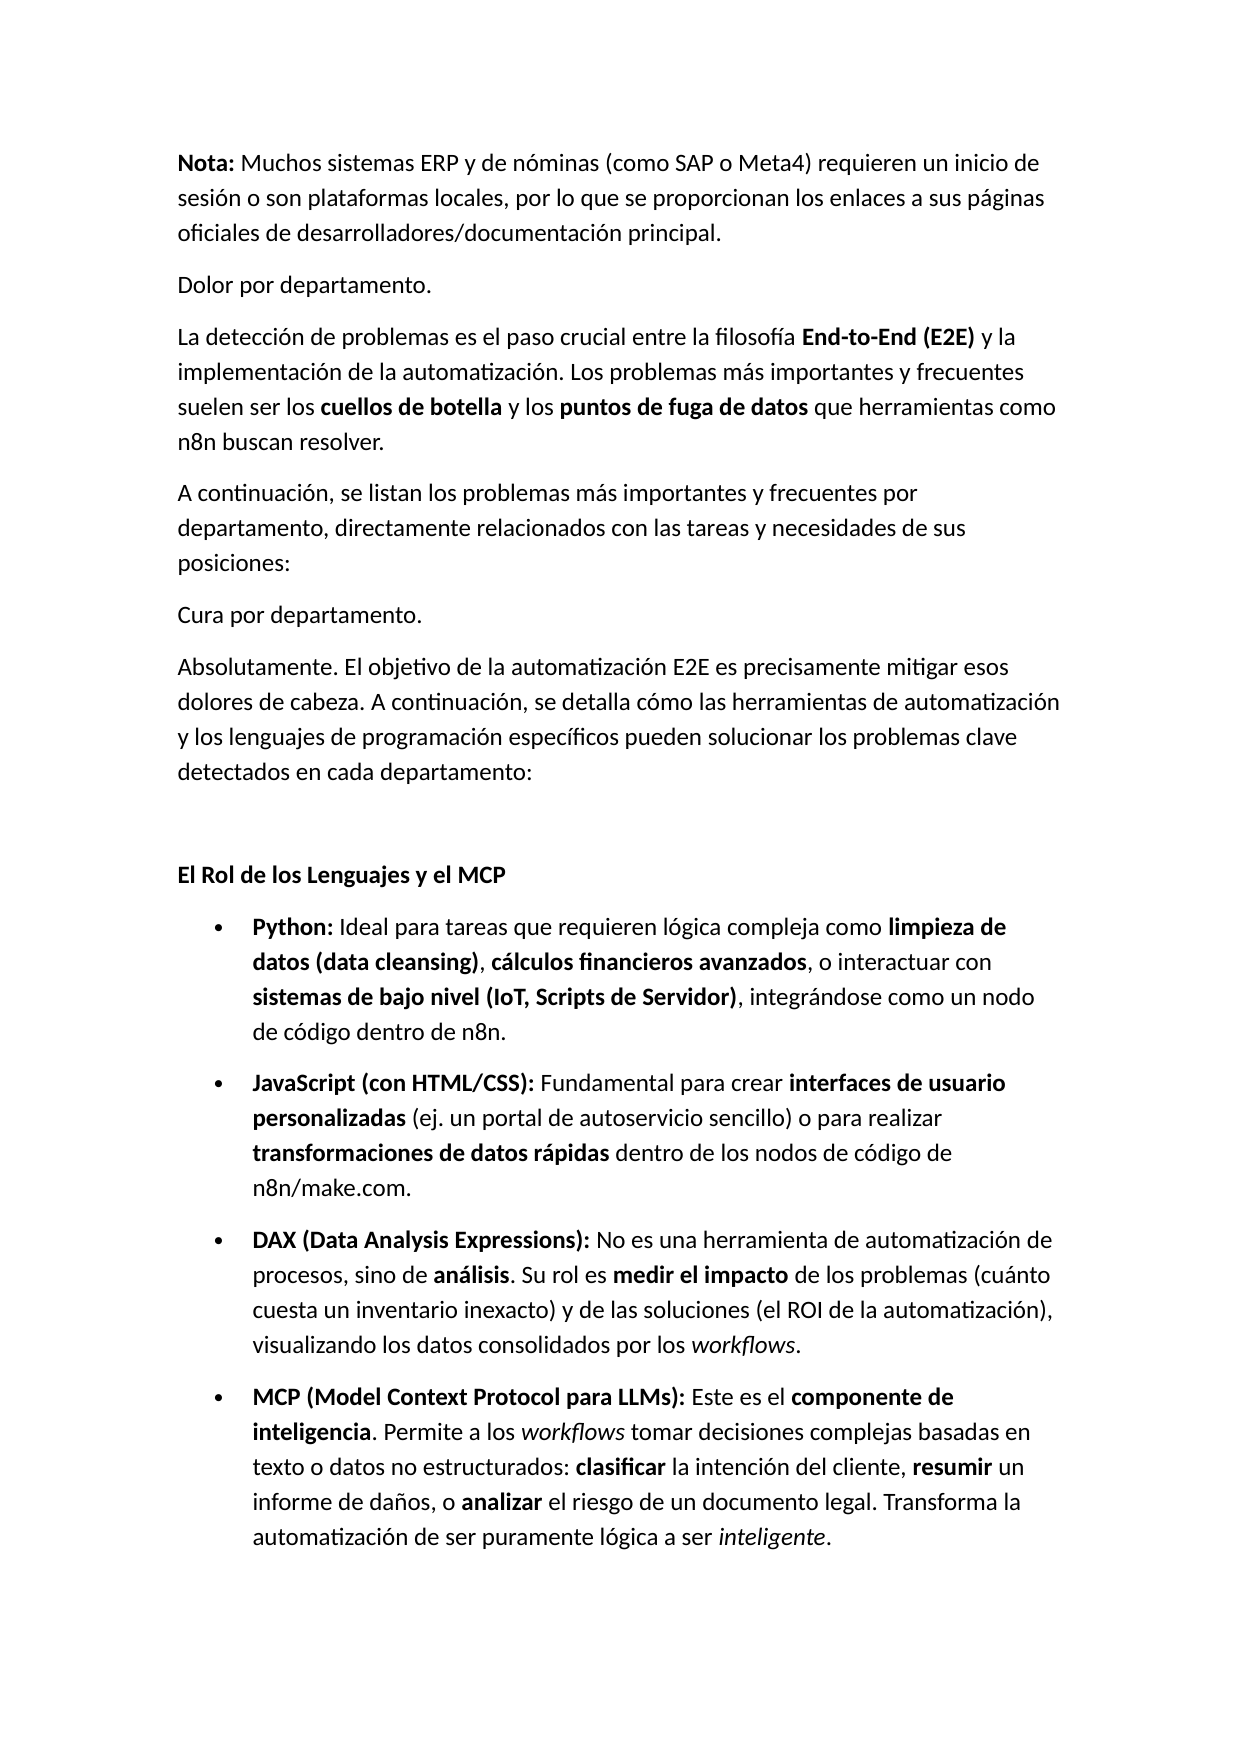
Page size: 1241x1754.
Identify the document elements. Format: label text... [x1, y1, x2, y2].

text A continuación, se listan los problemas más importantes y frecuentes por departamento, directamente relacionados con las tareas y necesidades de sus posiciones: [177, 478, 1063, 578]
list DAX (Data Analysis Expressions): No es una herramienta de automatización de procesos, sino de análisis. Su rol es medir el impacto de los problemas (cuánto cuesta un inventario inexacto) y de las soluciones (el ROI de la automatización), visualizando los datos consolidados por los workflows. [215, 1224, 1063, 1360]
text El Rol de los Lenguajes y el MCP [177, 859, 1063, 890]
text Dolor por departamento. [177, 269, 1063, 300]
text Absolutamente. El objetivo de la automatización E2E es precisamente mitigar esos dolores de cabeza. A continuación, se detalla cómo las herramientas de automatización y los lenguajes de programación específicos pueden solucionar los problemas clave detectados en cada departamento: [177, 651, 1063, 786]
list MCP (Model Context Protocol para LLMs): Este es el componente de inteligencia. Permite a los workflows tomar decisiones complejas basadas en texto o datos no estructurados: clasificar la intención del cliente, resumir un informe de daños, o analizar el riesgo de un documento legal. Transforma la automatización de ser puramente lógica a ser inteligente. [215, 1381, 1063, 1551]
list Python: Ideal para tareas que requieren lógica compleja como limpieza de datos (data cleansing), cálculos financieros avanzados, o interactuar con sistemas de bajo nivel (IoT, Scripts de Servidor), integrándose como un nodo de código dentro de n8n. [215, 911, 1063, 1046]
text Cura por departamento. [177, 599, 1063, 630]
text La detección de problemas es el paso crucial entre la filosofía End-to-End (E2E) y la implementación de la automatización. Los problemas más importantes y frecuentes suelen ser los cuellos de botella y los puntos de fuga de datos que herramientas como n8n buscan resolver. [177, 321, 1063, 456]
list JavaScript (con HTML/CSS): Fundamental para crear interfaces de usuario personalizadas (ej. un portal de autoservicio sencillo) o para realizar transformaciones de datos rápidas dentro de los nodos de código de n8n/make.com. [215, 1068, 1063, 1203]
